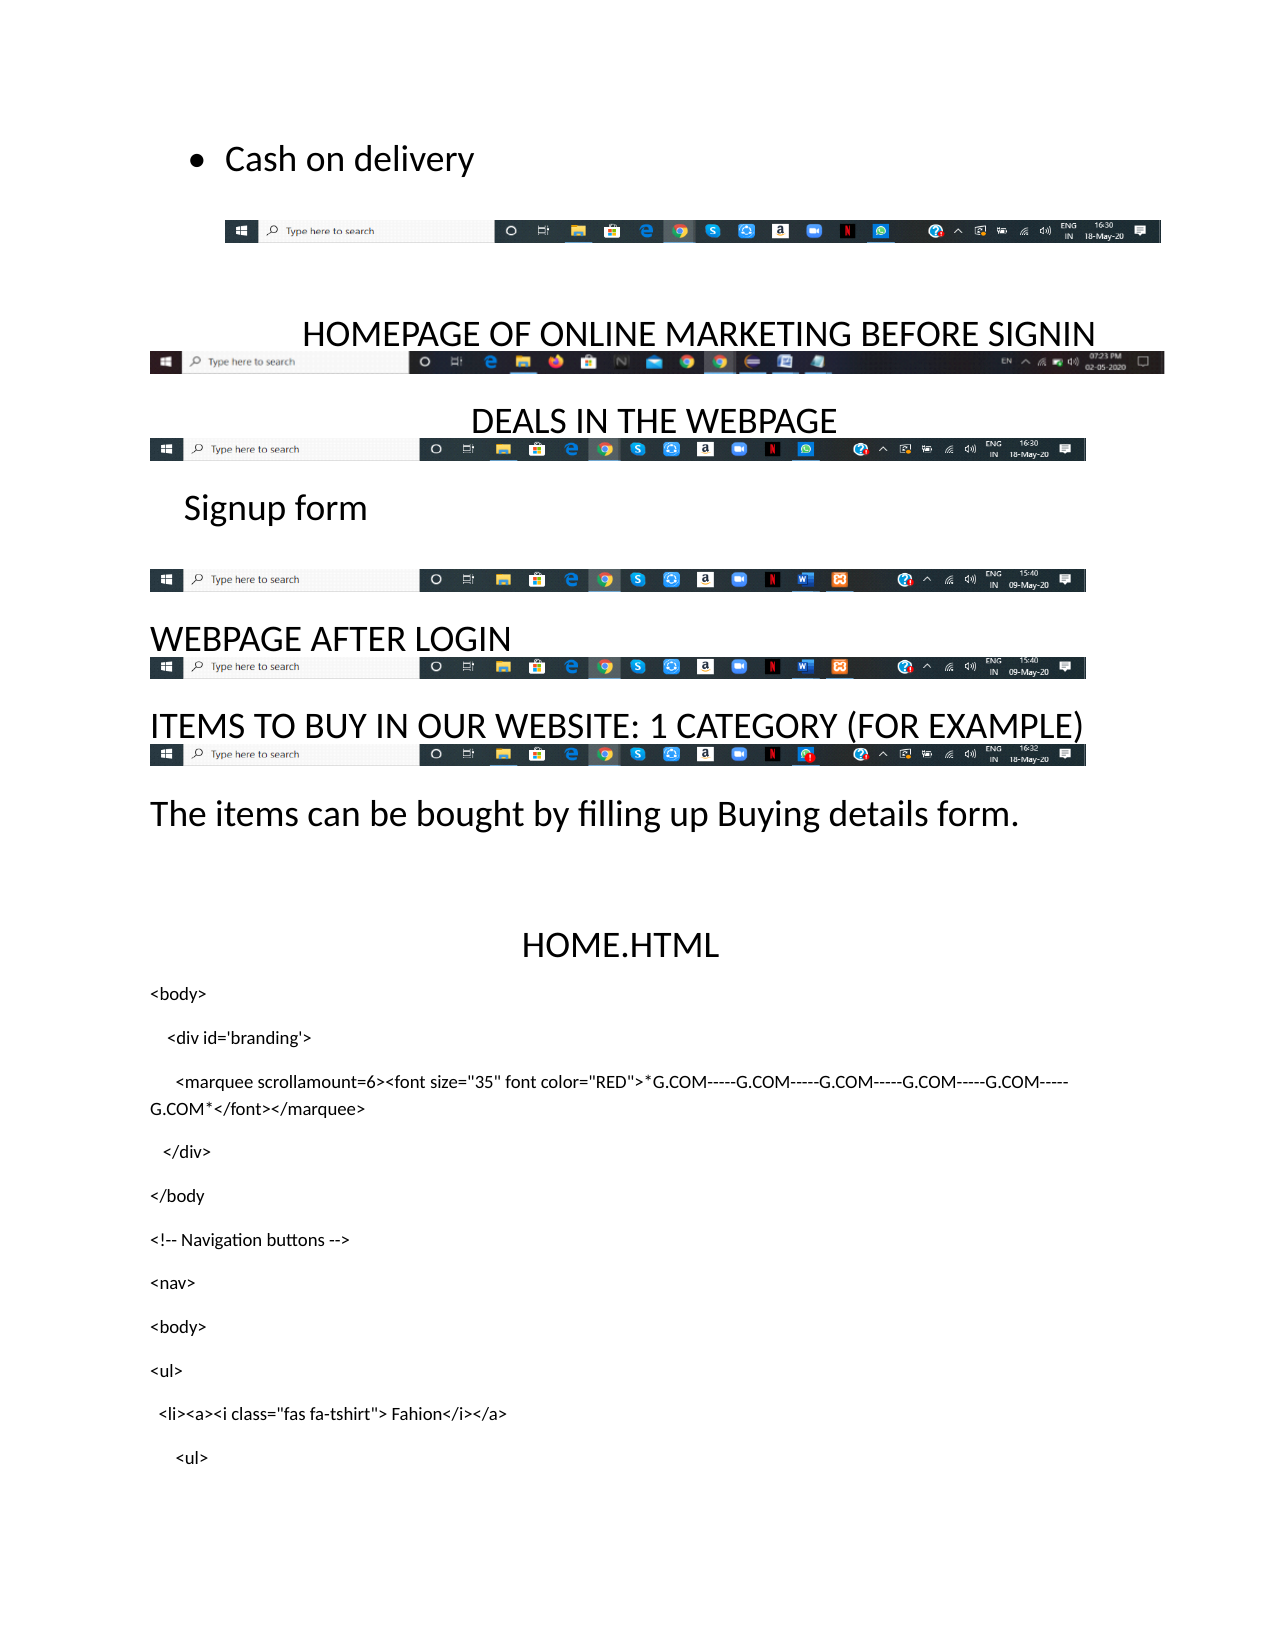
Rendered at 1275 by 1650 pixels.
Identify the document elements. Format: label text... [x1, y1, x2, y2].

text </body [150, 1181, 1125, 1208]
text <marquee scrollamount=6><font size="35" font color="RED">*G.COM-----G.COM-----G.COM-----G.COM-----G.COM-----G.COM*</font></marquee> [150, 1067, 1125, 1121]
text ITEMS TO BUY IN OUR WEBSITE: 1 CATEGORY (FOR EXAMPLE) [150, 717, 1125, 744]
text WEBPAGE AFTER LOGIN [150, 630, 1125, 657]
text <nav> [150, 1268, 1125, 1295]
text <body> [150, 1312, 1125, 1339]
text <li><a><i class="fas fa-tshirt"> Fahion</i></a> [150, 1399, 1125, 1426]
text </div> [150, 1137, 1125, 1164]
text <div id='branding'> [150, 1023, 1125, 1050]
list Cash on delivery [187, 150, 1125, 177]
text <ul> [150, 1443, 1125, 1470]
text The items can be bought by filling up Buying details form. [150, 805, 1125, 832]
text <ul> [150, 1355, 1125, 1382]
text <!-- Navigation buttons --> [150, 1224, 1125, 1251]
text DEALS IN THE WEBPAGE [150, 412, 1125, 439]
text HOME.HTML [150, 936, 1125, 963]
text <body> [150, 979, 1125, 1006]
text Signup form [150, 499, 1125, 526]
text HOMEPAGE OF ONLINE MARKETING BEFORE SIGNIN [150, 324, 1125, 351]
